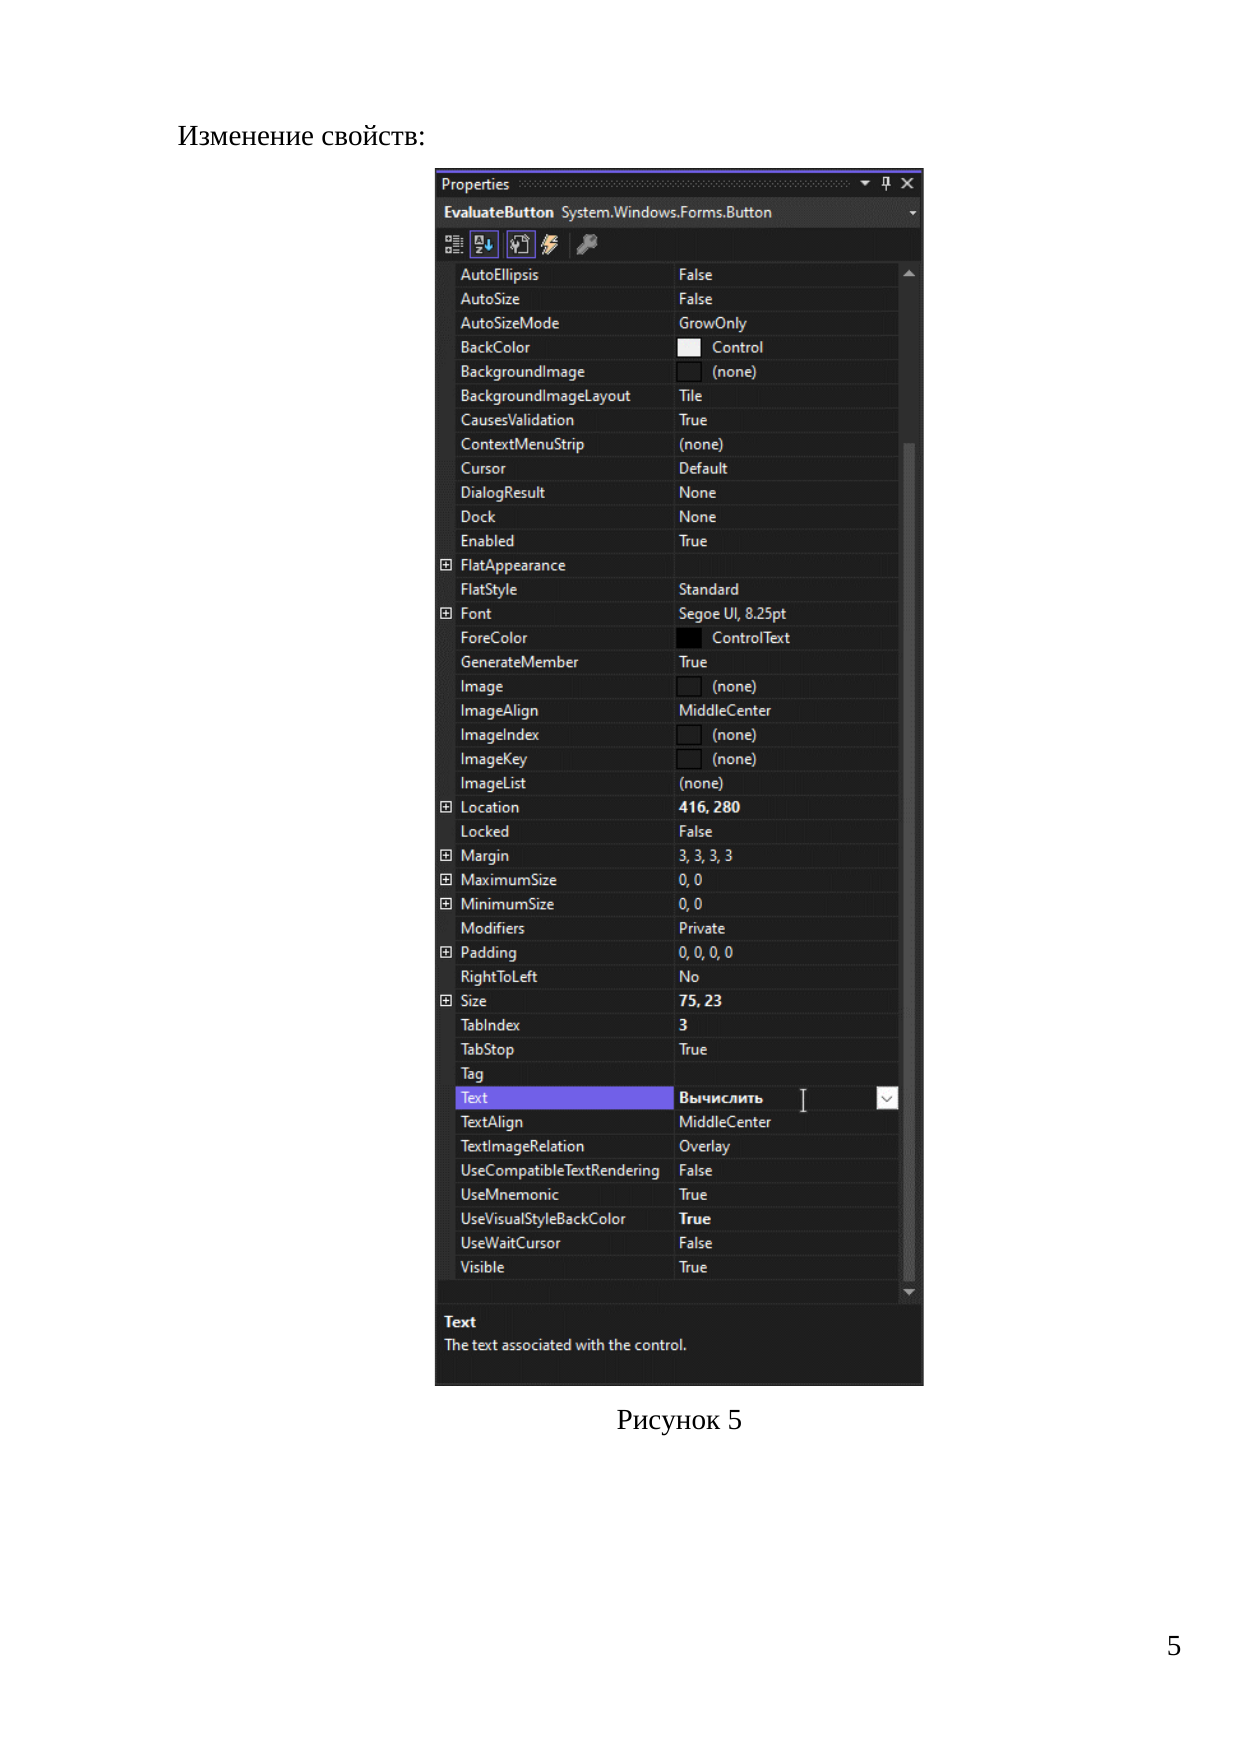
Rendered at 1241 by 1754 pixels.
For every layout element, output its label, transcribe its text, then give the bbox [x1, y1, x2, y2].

text Рисунок 5 [177, 1402, 1181, 1436]
text Изменение свойств: [177, 118, 1181, 152]
picture [434, 168, 924, 1386]
